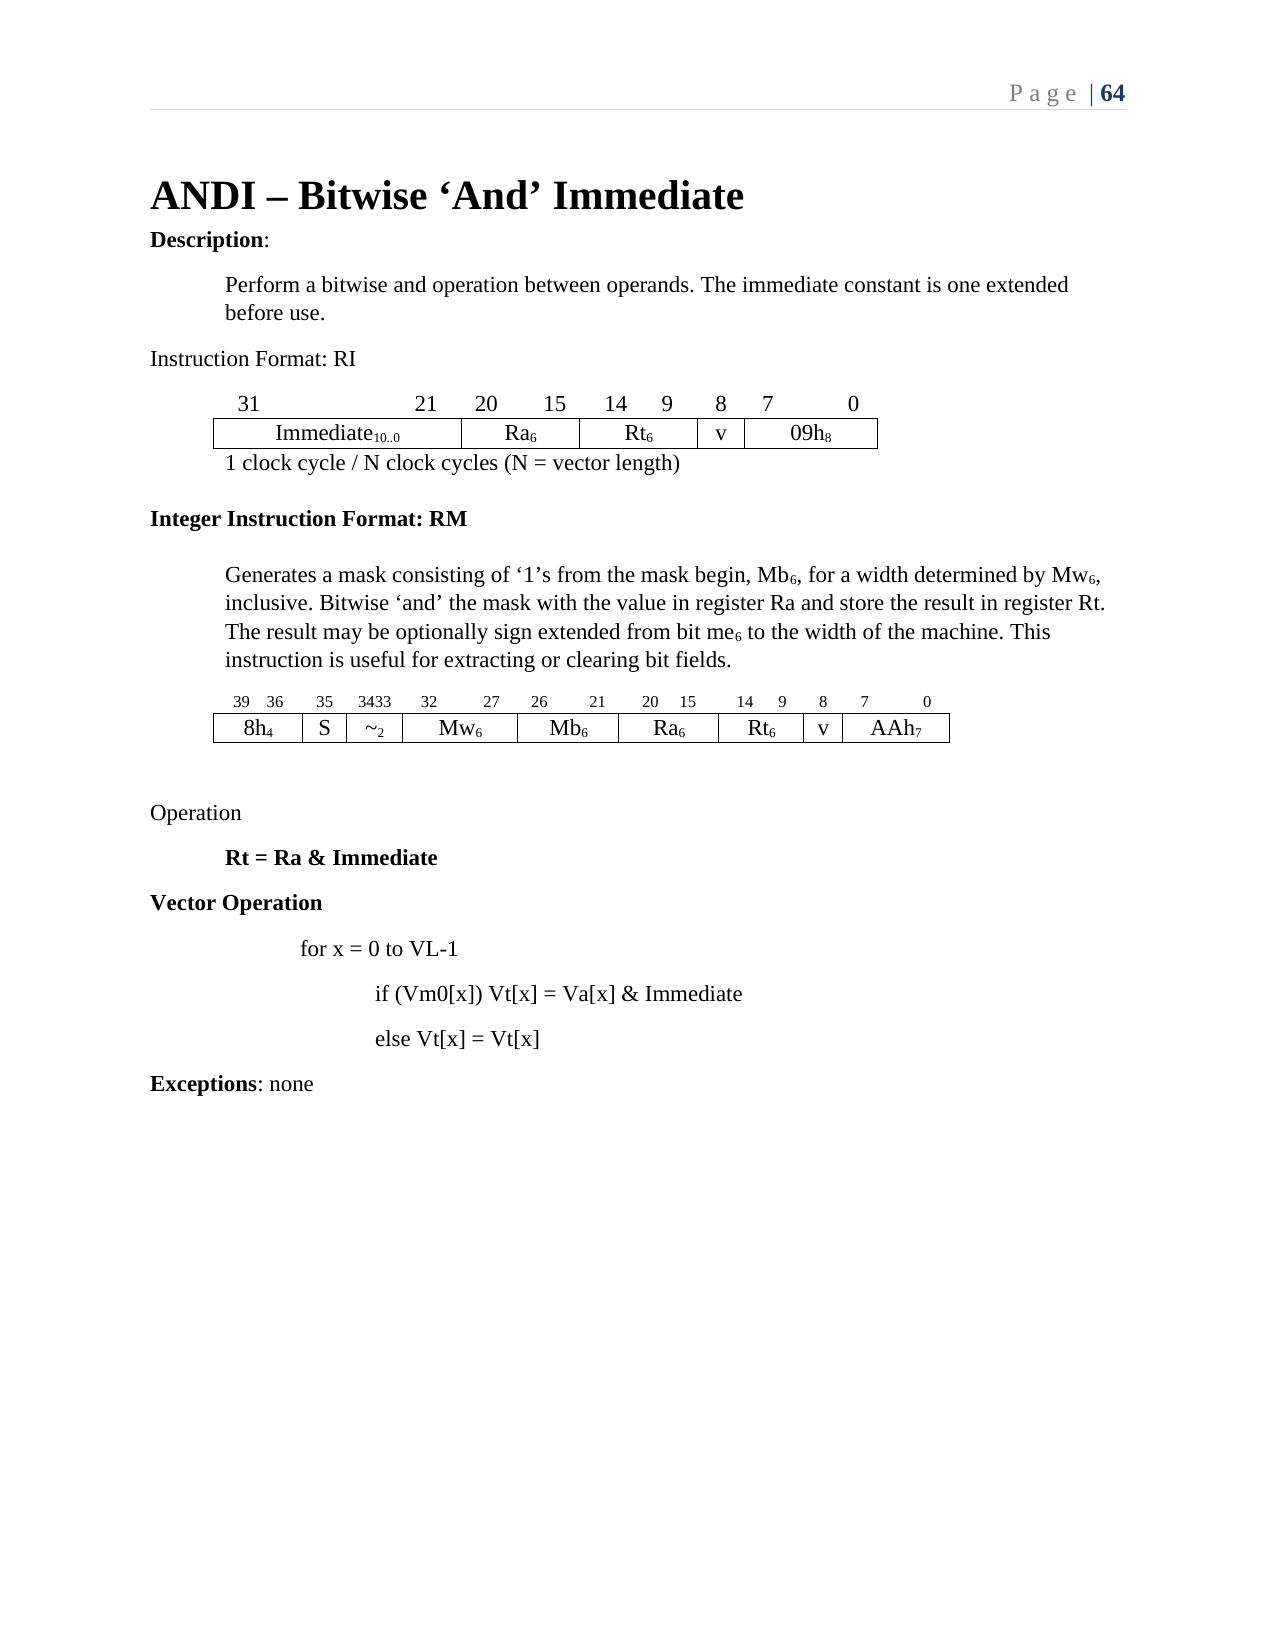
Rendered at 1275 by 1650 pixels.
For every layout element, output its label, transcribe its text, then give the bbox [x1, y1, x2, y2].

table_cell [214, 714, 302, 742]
text Vector Operation [150, 889, 1125, 916]
text Perform a bitwise and operation between operands. The immediate constant is one extended before use. [225, 271, 1125, 326]
text Operation [150, 799, 1125, 826]
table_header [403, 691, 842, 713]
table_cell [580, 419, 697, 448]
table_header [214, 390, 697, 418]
text for x = 0 to VL-1 [225, 934, 1125, 961]
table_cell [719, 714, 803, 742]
text 1 clock cycle / N clock cycles (N = vector length) [225, 449, 1125, 475]
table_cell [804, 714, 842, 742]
text Description: [150, 226, 1125, 252]
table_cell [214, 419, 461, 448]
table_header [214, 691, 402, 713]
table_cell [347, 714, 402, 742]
text Exceptions: none [150, 1070, 1125, 1096]
text Integer Instruction Format: RM [150, 505, 1125, 531]
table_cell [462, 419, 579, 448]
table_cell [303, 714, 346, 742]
text else Vt[x] = Vt[x] [300, 1025, 1125, 1051]
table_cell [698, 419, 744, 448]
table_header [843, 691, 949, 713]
text Generates a mask consisting of ‘1’s from the mask begin, Mb6, for a width determined by Mw6, inclusive. Bitwise ‘and’ the mask with the value in register Ra and store the result in register Rt. The result may be optionally sign extended from bit me6 to the width of the machine. This instruction is useful for extracting or clearing bit fields. [225, 561, 1125, 673]
text Instruction Format: RI [150, 344, 1125, 371]
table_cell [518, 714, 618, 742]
subtitle ANDI – Bitwise ‘And’ Immediate [150, 171, 1125, 219]
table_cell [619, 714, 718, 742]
text Rt = Ra & Immediate [225, 844, 1125, 871]
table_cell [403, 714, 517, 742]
text if (Vm0[x]) Vt[x] = Va[x] & Immediate [300, 980, 1125, 1006]
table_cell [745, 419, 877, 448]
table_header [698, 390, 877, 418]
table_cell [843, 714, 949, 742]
